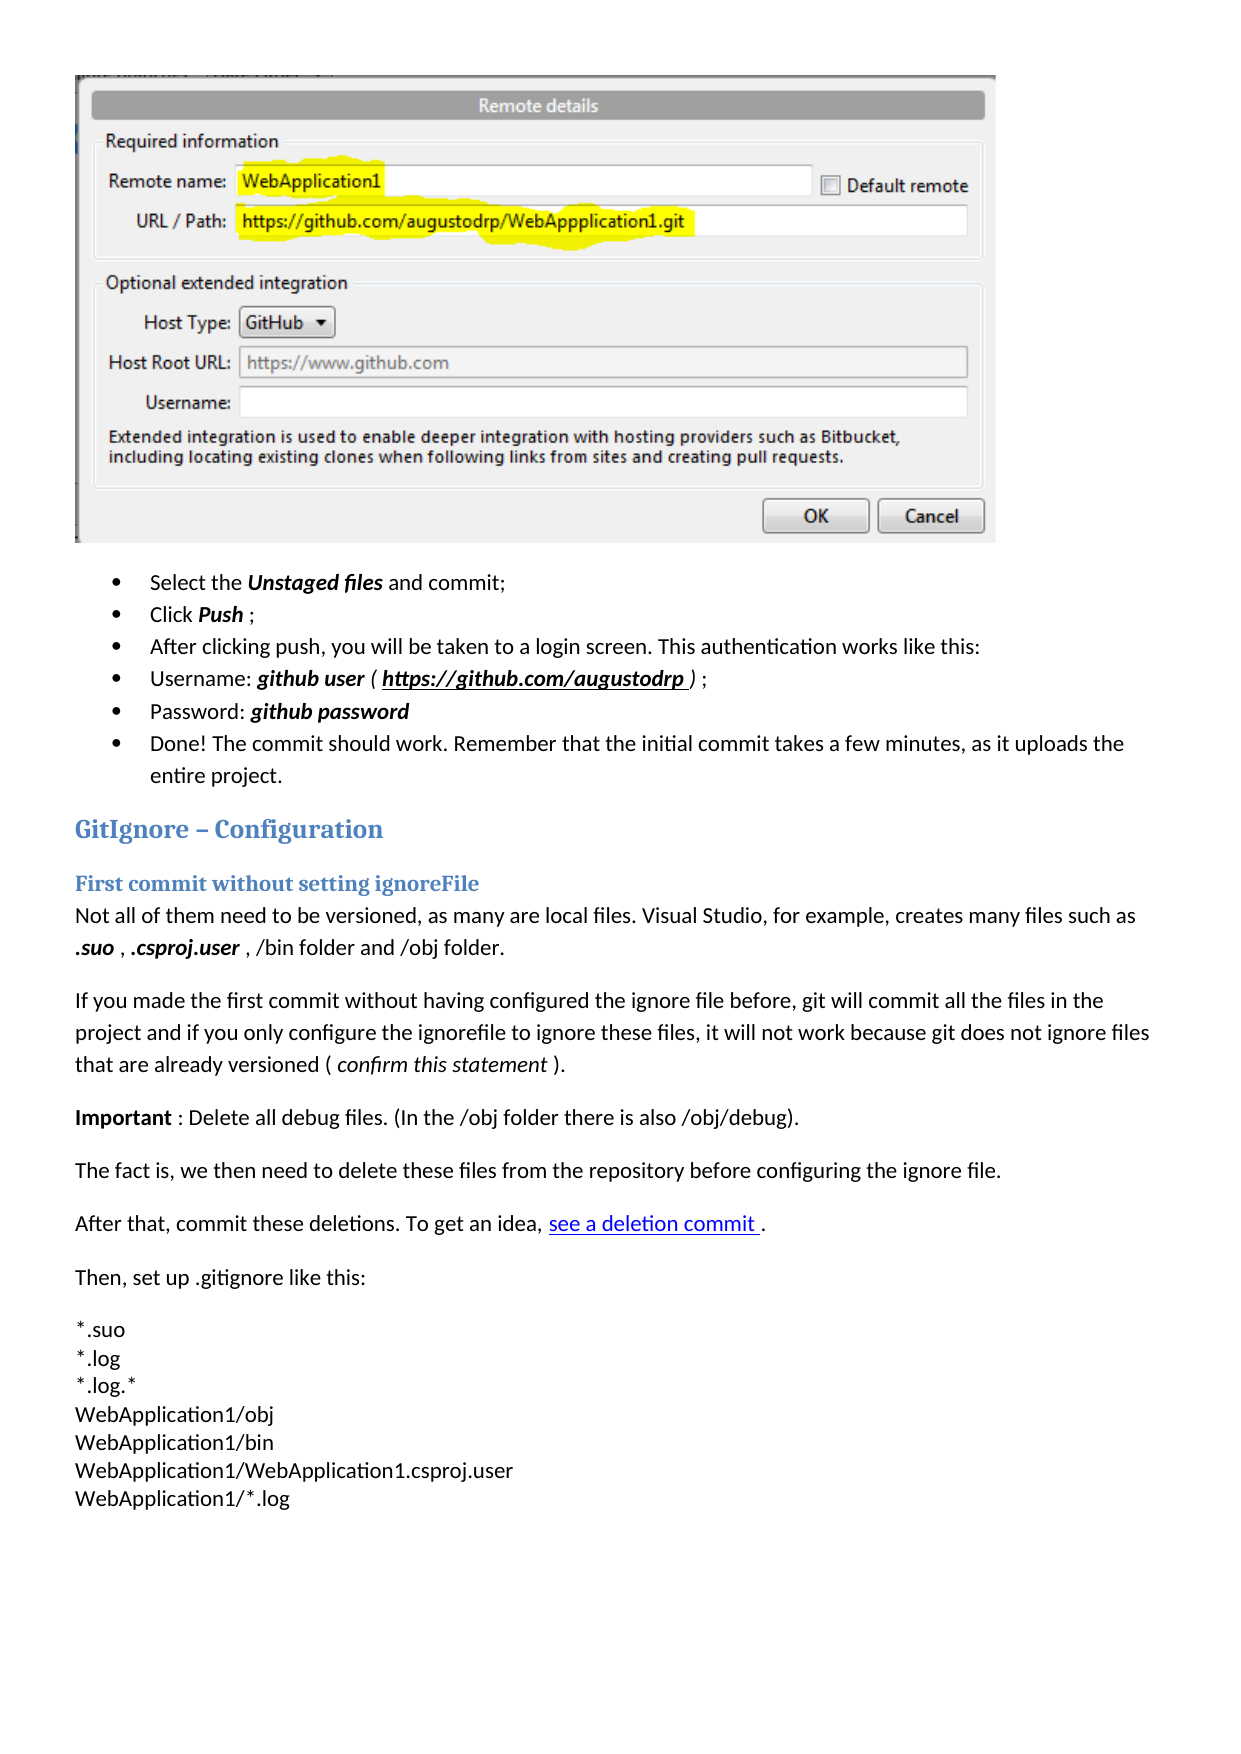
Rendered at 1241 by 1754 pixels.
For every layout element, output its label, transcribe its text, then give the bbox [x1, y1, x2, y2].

text The fact is, we then need to delete these files from the repository before configuring the ignore file. [75, 1157, 1165, 1184]
text Then, set up .gitignore like this: [75, 1263, 1165, 1291]
text WebApplication1/*.log [75, 1484, 1165, 1512]
list Password: github password [112, 697, 1165, 725]
text If you made the first commit without having configured the ignore file before, git will commit all the files in the project and if you only configure the ignorefile to ignore these files, it will not work because git does not ignore files that are already versioned ( confirm this statement ). [75, 986, 1165, 1078]
list Username: github user ( https://github.com/augustodrp ) ; [112, 664, 1165, 693]
text Not all of them need to be versioned, as many are local files. Visual Studio, for example, creates many files such as .suo , .csproj.user , /bin folder and /obj folder. [75, 901, 1165, 961]
list After clicking push, you will be taken to a login screen. This authentication works like this: [112, 632, 1165, 660]
text WebApplication1/bin [75, 1428, 1165, 1456]
list Click Push ; [112, 600, 1165, 628]
subtitle GitIgnore – Configuration [75, 814, 1165, 845]
text Important : Delete all debug files. (In the /obj folder there is also /obj/debug). [75, 1103, 1165, 1132]
picture [75, 75, 996, 543]
text WebApplication1/WebApplication1.csproj.user [75, 1456, 1165, 1484]
text *.log [75, 1344, 1165, 1372]
subtitle First commit without setting ignoreFile [75, 871, 1165, 897]
text After that, commit these deletions. To get an idea, see a deletion commit . [75, 1209, 1165, 1238]
text *.log.* [75, 1372, 1165, 1400]
text *.suo [75, 1316, 1165, 1344]
text WebApplication1/obj [75, 1400, 1165, 1428]
list Select the Unstaged files and commit; [112, 568, 1165, 596]
list Done! The commit should work. Remember that the initial commit takes a few minutes, as it uploads the entire project. [112, 729, 1165, 789]
